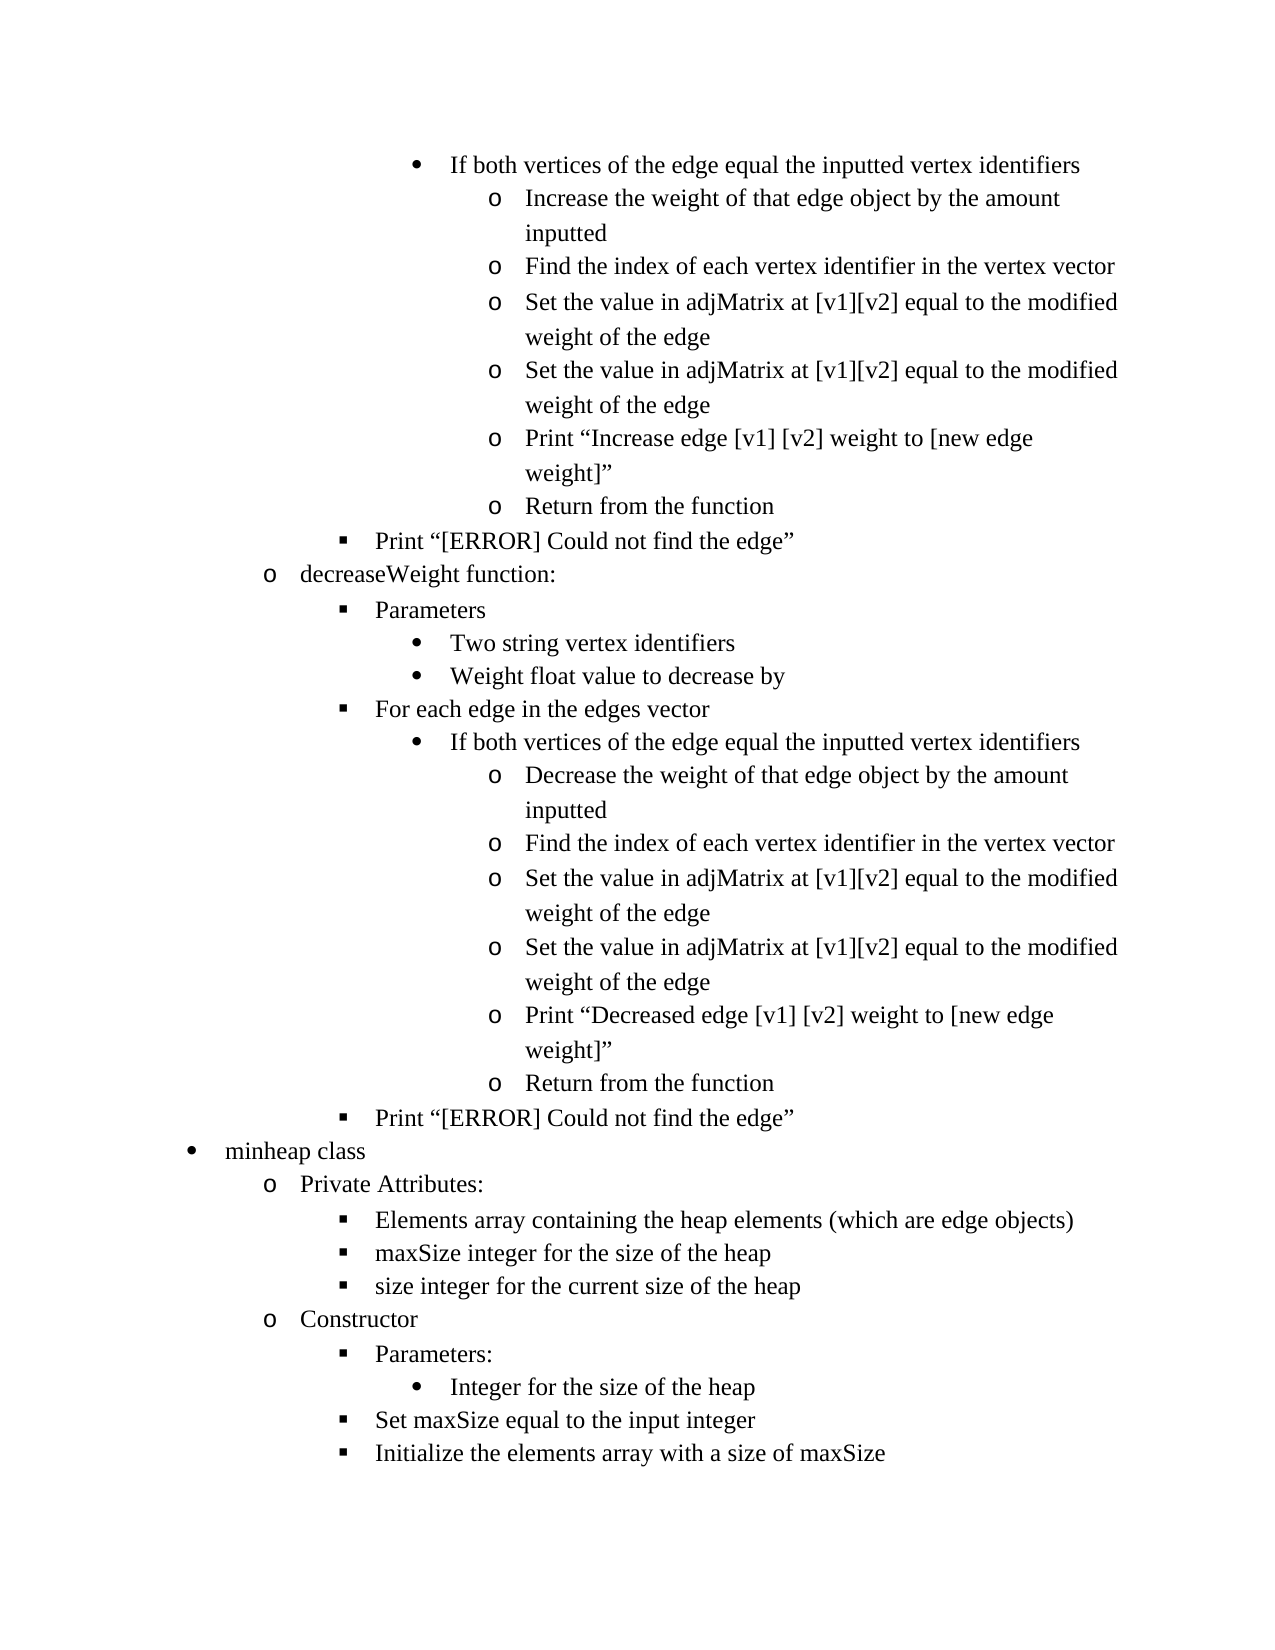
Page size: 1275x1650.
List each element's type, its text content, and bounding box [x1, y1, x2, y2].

list maxSize integer for the size of the heap [337, 1238, 1125, 1266]
list minheap class [187, 1136, 1125, 1165]
list Initialize the elements array with a size of maxSize [337, 1438, 1125, 1467]
list Parameters: [337, 1339, 1125, 1368]
list If both vertices of the edge equal the inputted vertex identifiers [412, 727, 1125, 756]
list If both vertices of the edge equal the inputted vertex identifiers [412, 150, 1125, 179]
list decreaseWeight function: [262, 559, 1125, 590]
list Print “[ERROR] Could not find the edge” [337, 526, 1125, 555]
list Integer for the size of the heap [412, 1372, 1125, 1401]
list Parameters [337, 595, 1125, 623]
list Set the value in adjMatrix at [v1][v2] equal to the modified weight of the edge [487, 863, 1125, 927]
list Return from the function [487, 491, 1125, 522]
list Two string vertex identifiers [412, 628, 1125, 657]
list Constructor [262, 1304, 1125, 1334]
list For each edge in the edges vector [337, 694, 1125, 723]
list Set the value in adjMatrix at [v1][v2] equal to the modified weight of the edge [487, 287, 1125, 350]
list Decrease the weight of that edge object by the amount inputted [487, 760, 1125, 824]
list Find the index of each vertex identifier in the vertex vector [487, 251, 1125, 282]
list Set maxSize equal to the input integer [337, 1405, 1125, 1434]
list Print “Decreased edge [v1] [v2] weight to [new edge weight]” [487, 1000, 1125, 1063]
list Return from the function [487, 1068, 1125, 1099]
list Set the value in adjMatrix at [v1][v2] equal to the modified weight of the edge [487, 932, 1125, 995]
list Elements array containing the heap elements (which are edge objects) [337, 1205, 1125, 1233]
list Increase the weight of that edge object by the amount inputted [487, 183, 1125, 247]
list size integer for the current size of the heap [337, 1271, 1125, 1299]
list Print “Increase edge [v1] [v2] weight to [new edge weight]” [487, 423, 1125, 487]
list Weight float value to decrease by [412, 661, 1125, 689]
list Find the index of each vertex identifier in the vertex vector [487, 828, 1125, 859]
list Private Attributes: [262, 1169, 1125, 1200]
list Print “[ERROR] Could not find the edge” [337, 1103, 1125, 1132]
list Set the value in adjMatrix at [v1][v2] equal to the modified weight of the edge [487, 355, 1125, 418]
